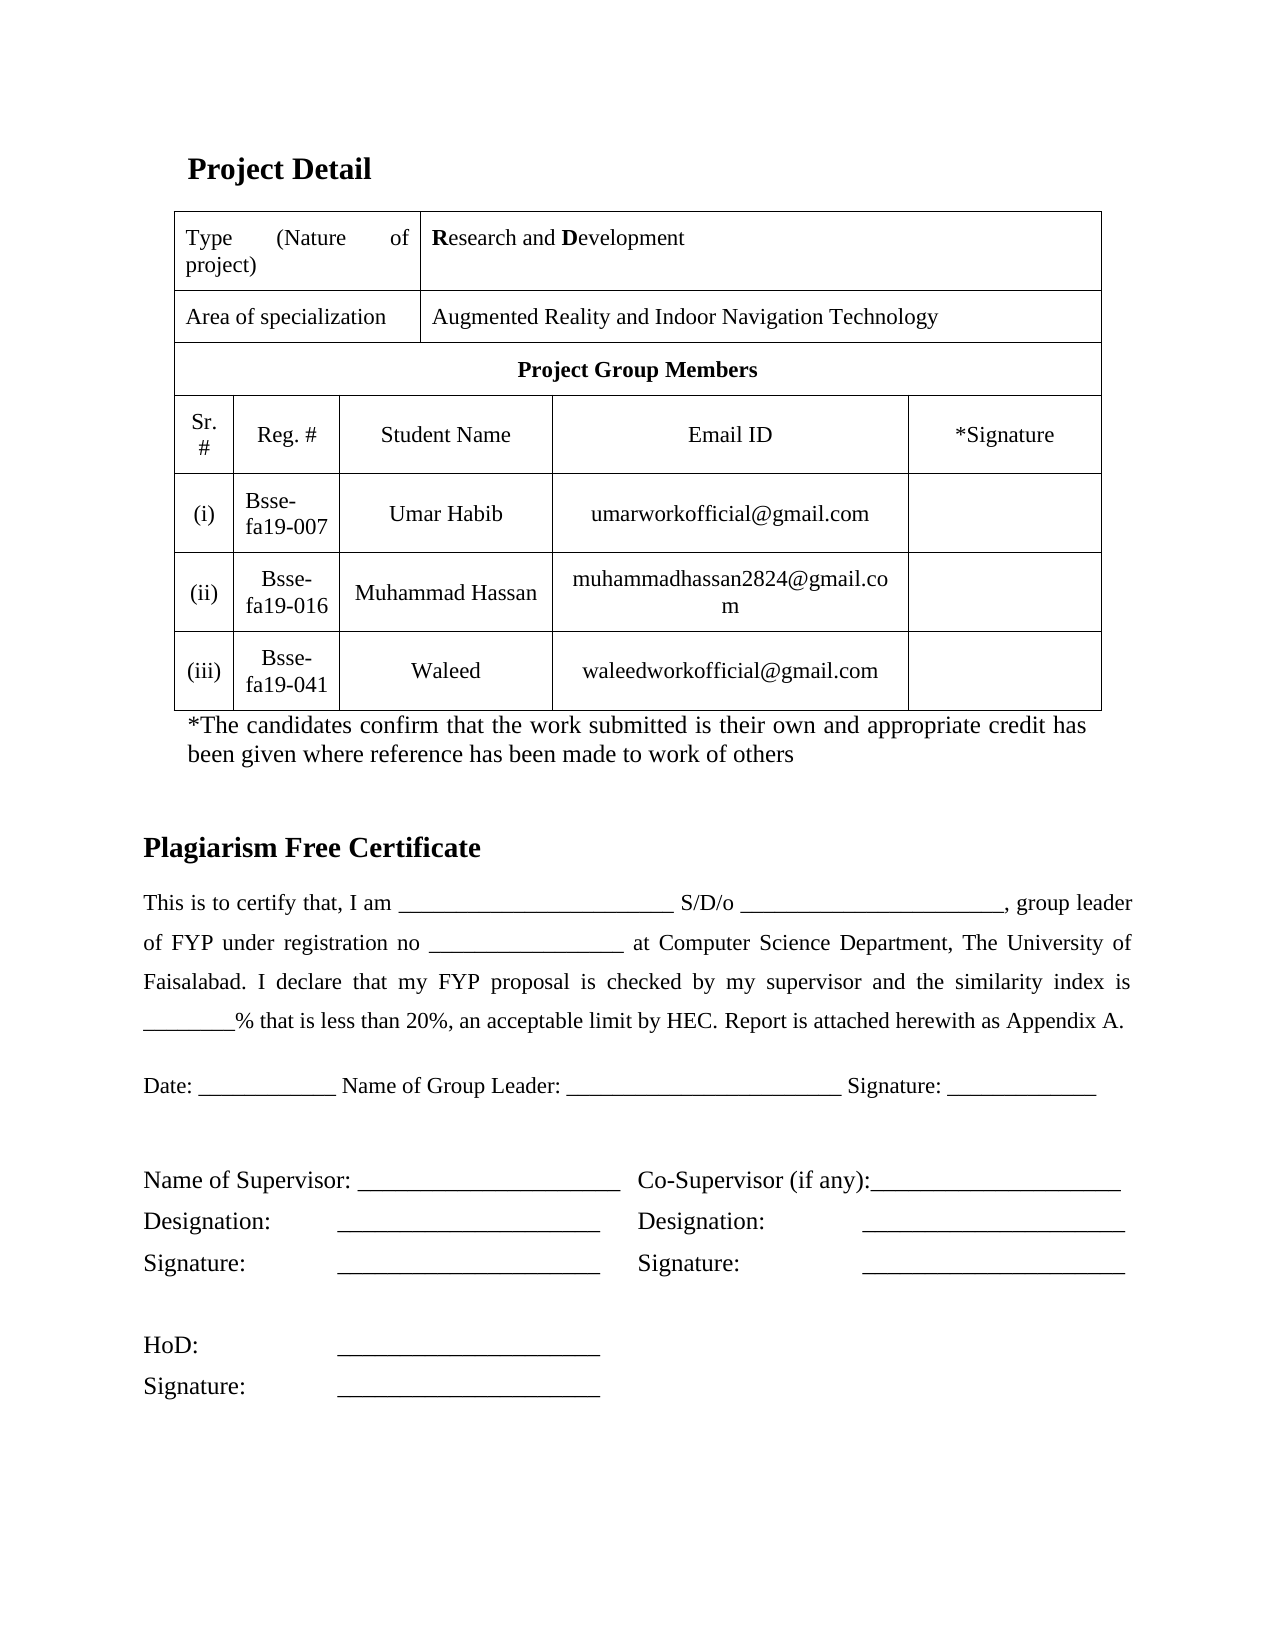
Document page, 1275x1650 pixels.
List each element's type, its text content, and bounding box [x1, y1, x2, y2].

text Designation: _____________________ Designation: _____________________ [143, 1206, 1132, 1235]
subtitle Project Detail [187, 150, 1087, 186]
table_cell Umar Habib [340, 474, 552, 552]
subtitle Plagiarism Free Certificate [143, 831, 1132, 864]
table_cell waleedworkofficial@gmail.com [553, 632, 908, 709]
table_header Research and Development [421, 212, 1101, 290]
table_cell muhammadhassan2824@gmail.com [553, 553, 908, 631]
text Name of Supervisor: _____________________ Co-Supervisor (if any):____________________ [143, 1165, 1132, 1194]
table_cell umarworkofficial@gmail.com [553, 474, 908, 552]
table_cell Bsse-fa19-041 [234, 632, 339, 709]
text This is to certify that, I am ________________________ S/D/o _______________________, group leader of FYP under registration no _________________ at Computer Science Department, The University of Faisalabad. I declare that my FYP proposal is checked by my supervisor and the similarity index is ________% that is less than 20%, an acceptable limit by HEC. Report is attached herewith as Appendix A. [143, 889, 1132, 1034]
table_cell Area of specialization [175, 291, 420, 342]
table_cell Reg. # [234, 396, 339, 473]
text HoD: _____________________ [143, 1330, 1132, 1359]
table_cell (i) [175, 474, 233, 552]
table_cell Bsse-fa19-007 [234, 474, 339, 552]
table_cell (ii) [175, 553, 233, 631]
table_cell Sr.# [175, 396, 233, 473]
table_cell Email ID [553, 396, 908, 473]
table_cell Bsse-fa19-016 [234, 553, 339, 631]
table_cell Augmented Reality and Indoor Navigation Technology [421, 291, 1101, 342]
table_cell *Signature [909, 396, 1101, 473]
table_header Type (Nature of project) [175, 212, 420, 290]
table_cell [909, 632, 1101, 709]
text Signature: _____________________ Signature: _____________________ [143, 1248, 1132, 1276]
table_cell Project Group Members [175, 343, 1101, 394]
table_cell [909, 474, 1101, 552]
text Signature: _____________________ [143, 1371, 1132, 1400]
table_cell (iii) [175, 632, 233, 709]
text Date: ____________ Name of Group Leader: ________________________ Signature: _____________ [143, 1072, 1132, 1098]
table_cell Muhammad Hassan [340, 553, 552, 631]
table_cell [909, 553, 1101, 631]
table_cell Student Name [340, 396, 552, 473]
text *The candidates confirm that the work submitted is their own and appropriate credit has been given where reference has been made to work of others [187, 711, 1087, 768]
table_cell Waleed [340, 632, 552, 709]
